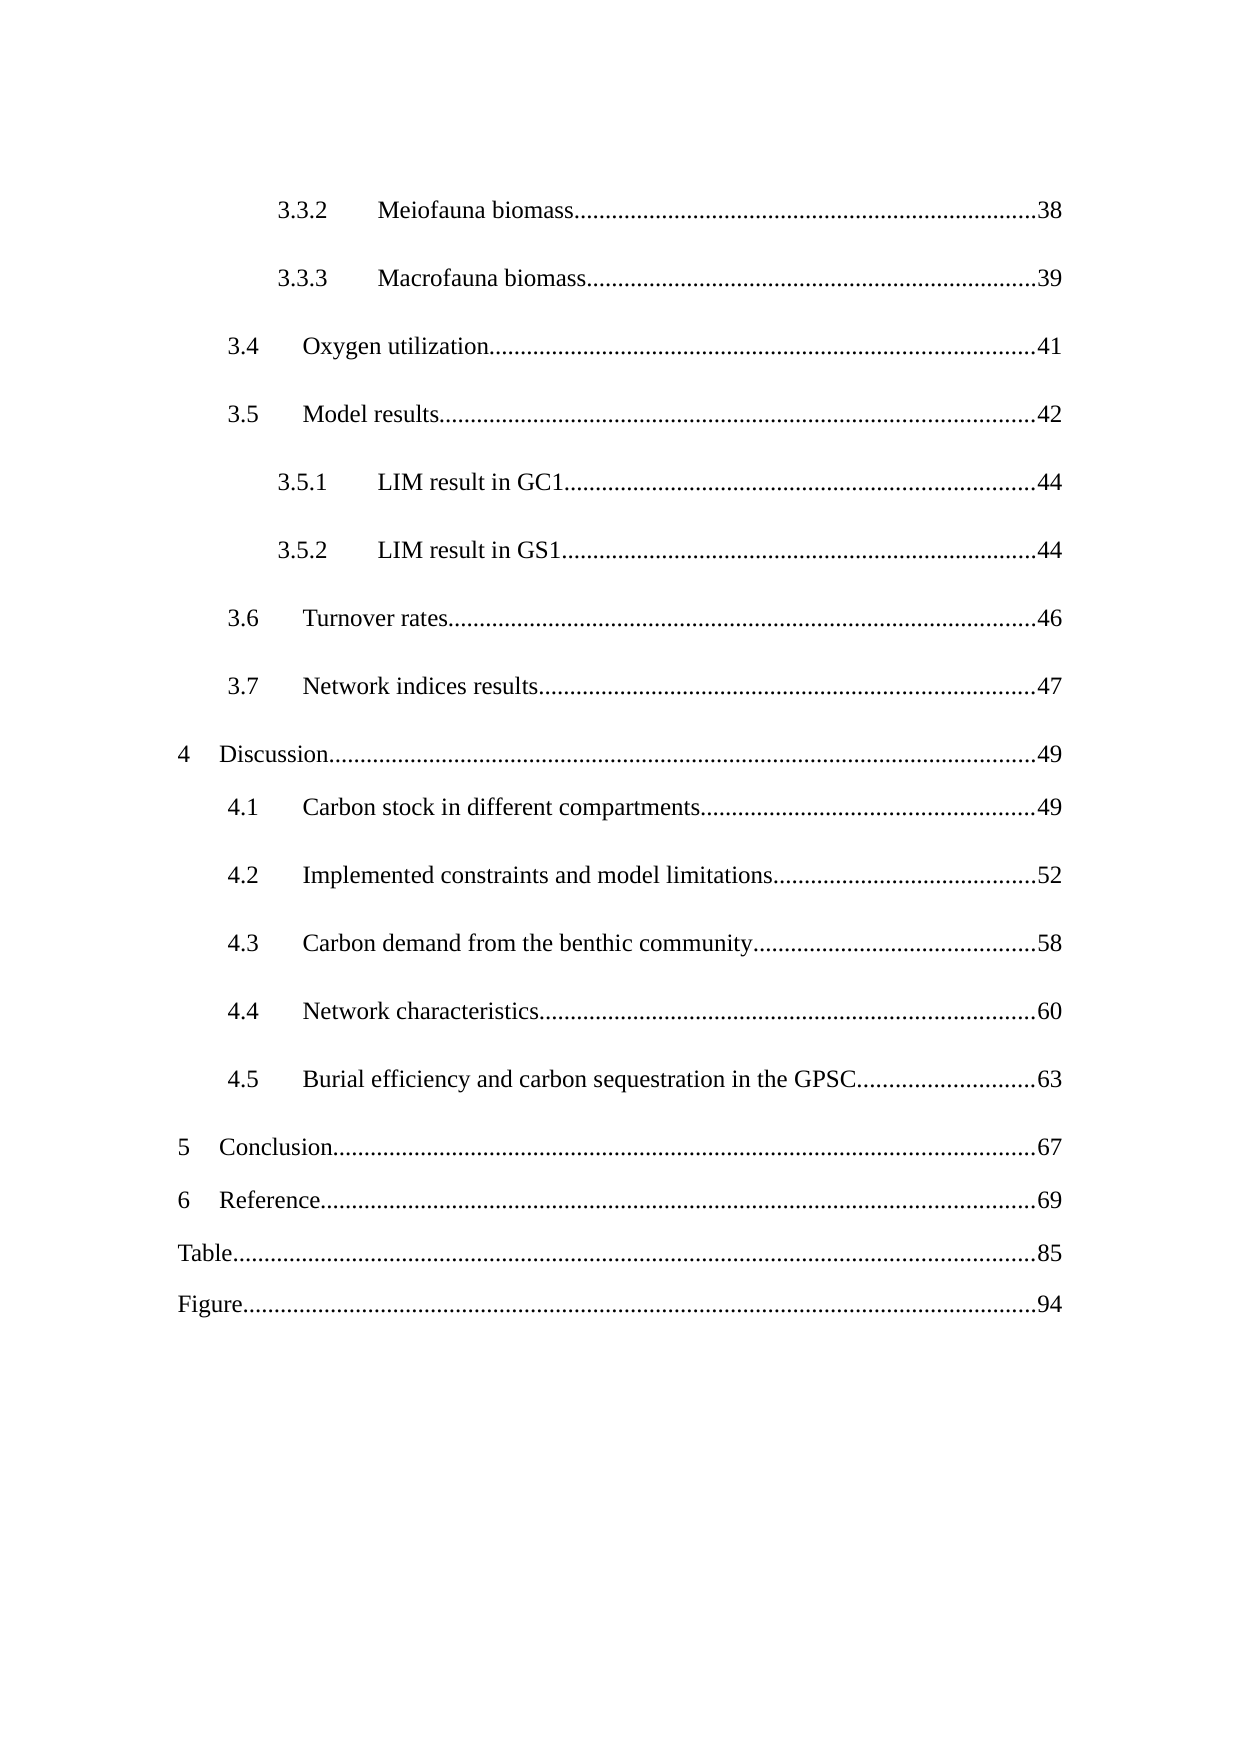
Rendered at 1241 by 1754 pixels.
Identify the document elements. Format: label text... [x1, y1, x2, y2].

text 3.5.2 LIM result in GS1 44 [277, 531, 1063, 568]
text 4.5 Burial efficiency and carbon sequestration in the GPSC 63 [227, 1060, 1063, 1097]
text 3.4 Oxygen utilization 41 [227, 327, 1063, 364]
text 3.5.1 LIM result in GC1 44 [277, 463, 1063, 500]
text 3.5 Model results 42 [227, 395, 1063, 432]
text Figure 94 [177, 1285, 1063, 1323]
text 3.3.3 Macrofauna biomass 39 [277, 259, 1063, 296]
text 3.6 Turnover rates 46 [227, 599, 1063, 636]
text 6 Reference 69 [177, 1181, 1063, 1218]
text 4.2 Implemented constraints and model limitations 52 [227, 856, 1063, 893]
text 4 Discussion 49 [177, 735, 1063, 772]
text 3.3.2 Meiofauna biomass 38 [277, 191, 1063, 228]
text 4.3 Carbon demand from the benthic community 58 [227, 924, 1063, 961]
text Table 85 [177, 1233, 1063, 1271]
text 3.7 Network indices results 47 [227, 667, 1063, 704]
text 4.1 Carbon stock in different compartments 49 [227, 788, 1063, 825]
text 4.4 Network characteristics 60 [227, 992, 1063, 1029]
text 5 Conclusion 67 [177, 1128, 1063, 1165]
